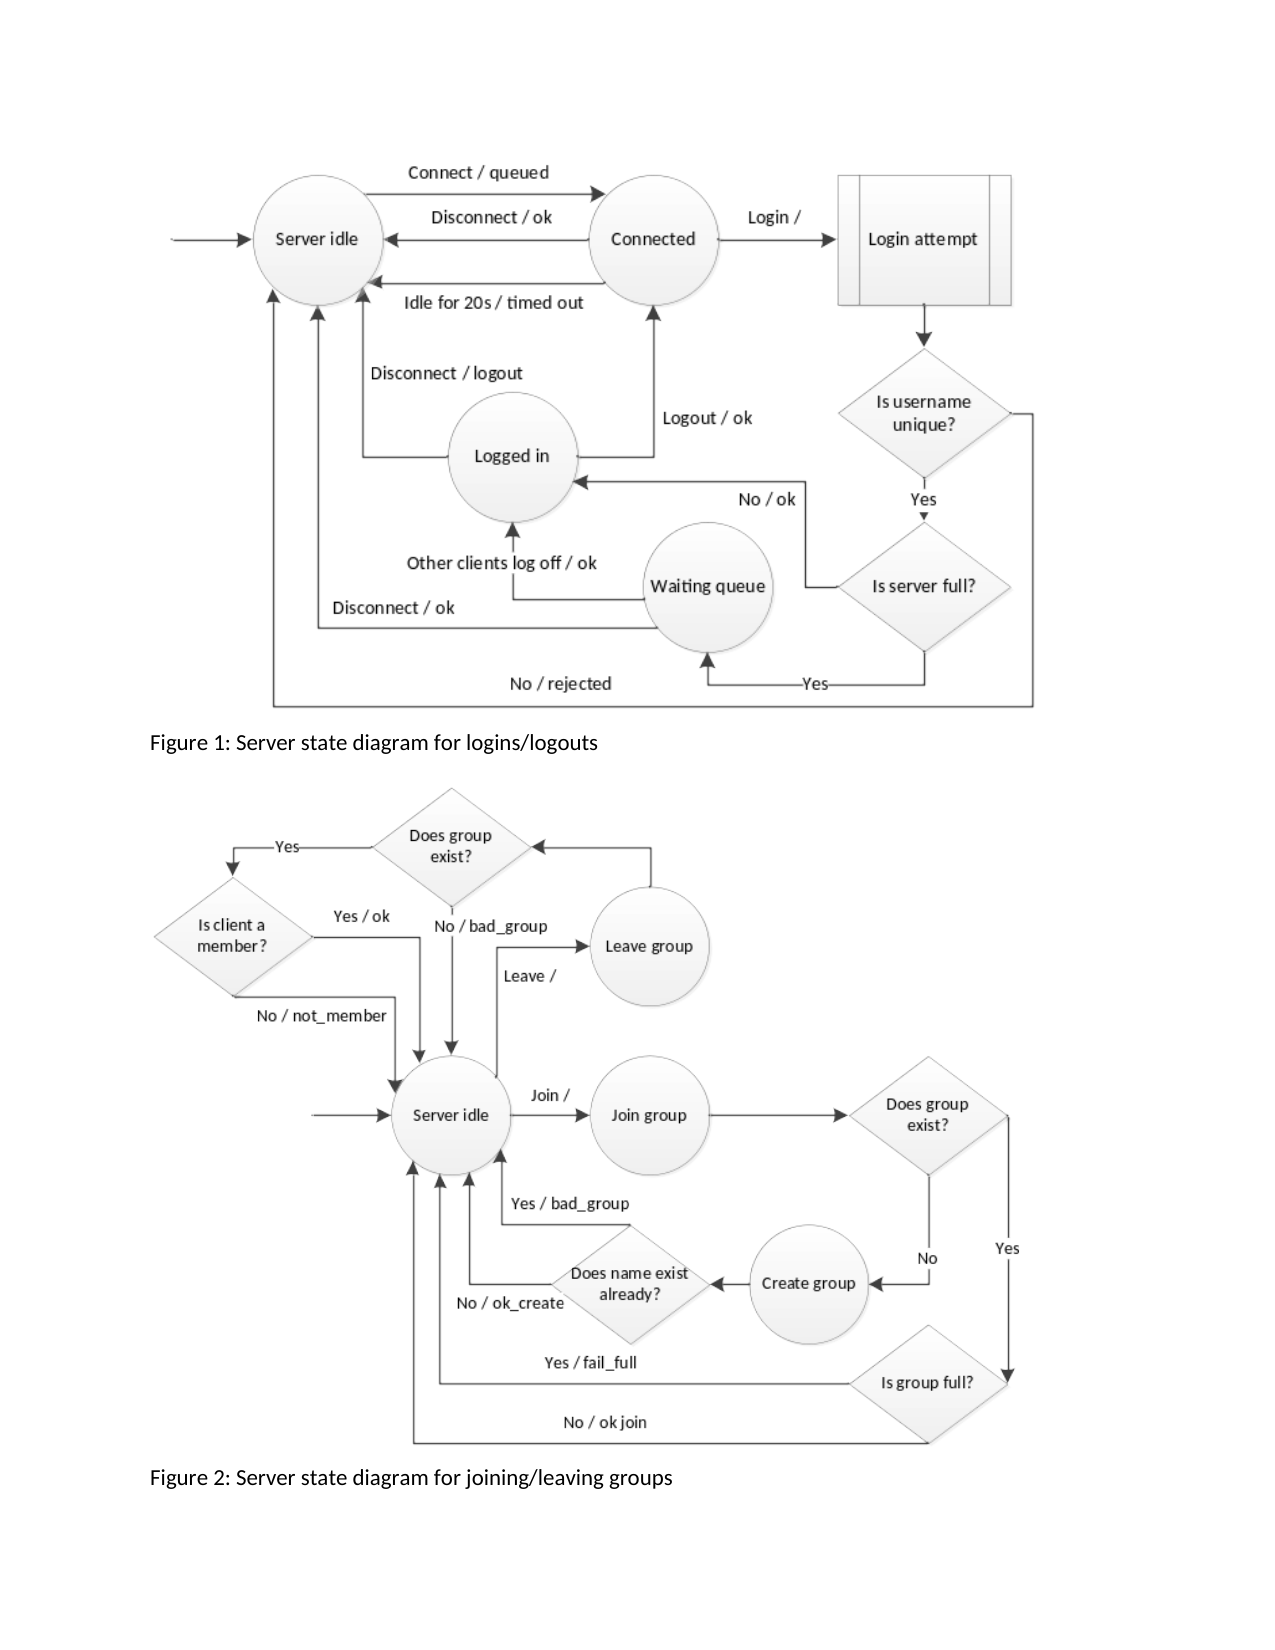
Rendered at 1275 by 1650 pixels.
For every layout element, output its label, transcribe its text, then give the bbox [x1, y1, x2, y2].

text Figure 2: Server state diagram for joining/leaving groups [150, 1463, 1125, 1491]
text Figure 1: Server state diagram for logins/logouts [150, 728, 1125, 756]
